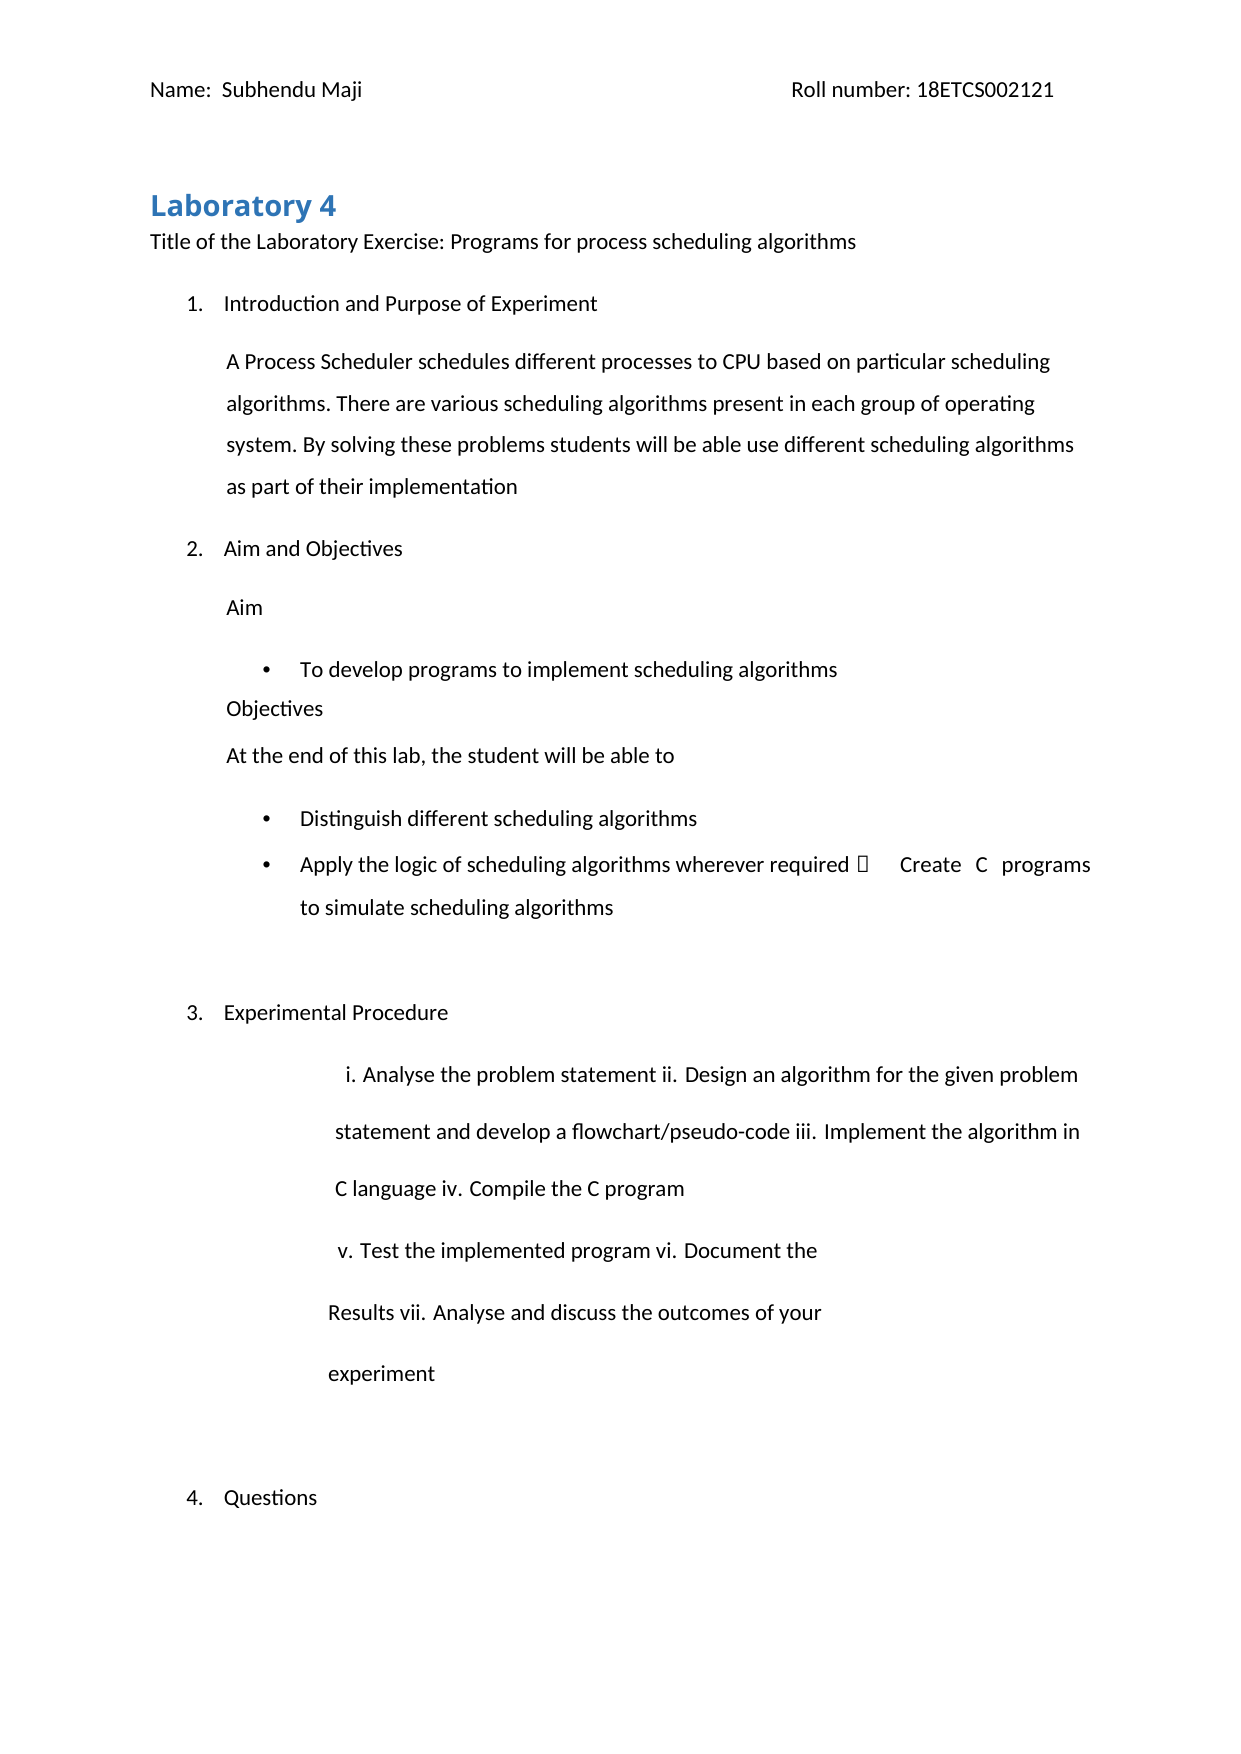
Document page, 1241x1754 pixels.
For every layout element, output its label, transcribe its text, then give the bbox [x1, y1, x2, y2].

list Questions [186, 1483, 1091, 1511]
list To develop programs to implement scheduling algorithms [262, 656, 1091, 683]
text Objectives [226, 694, 1091, 722]
text At the end of this lab, the student will be able to [226, 741, 1091, 769]
list Distinguish different scheduling algorithms [262, 804, 1091, 832]
text Aim [226, 593, 1091, 621]
list Aim and Objectives [186, 534, 1091, 562]
subtitle Laboratory 4 [150, 185, 1091, 225]
list Experimental Procedure [186, 998, 1091, 1026]
text v. Test the implemented program vi. Document the Results vii. Analyse and discuss the outcomes of your experiment [328, 1236, 878, 1388]
list Introduction and Purpose of Experiment [186, 289, 1091, 317]
text A Process Scheduler schedules different processes to CPU based on particular scheduling algorithms. There are various scheduling algorithms present in each group of operating system. By solving these problems students will be able use different scheduling algorithms as part of their implementation [226, 347, 1091, 500]
text i. Analyse the problem statement ii. Design an algorithm for the given problem statement and develop a flowchart/pseudo-code iii. Implement the algorithm in C language iv. Compile the C program [335, 1060, 1091, 1202]
text Title of the Laboratory Exercise: Programs for process scheduling algorithms [150, 227, 1091, 255]
list Apply the logic of scheduling algorithms wherever required  Create C programs to simulate scheduling algorithms [262, 848, 1091, 922]
